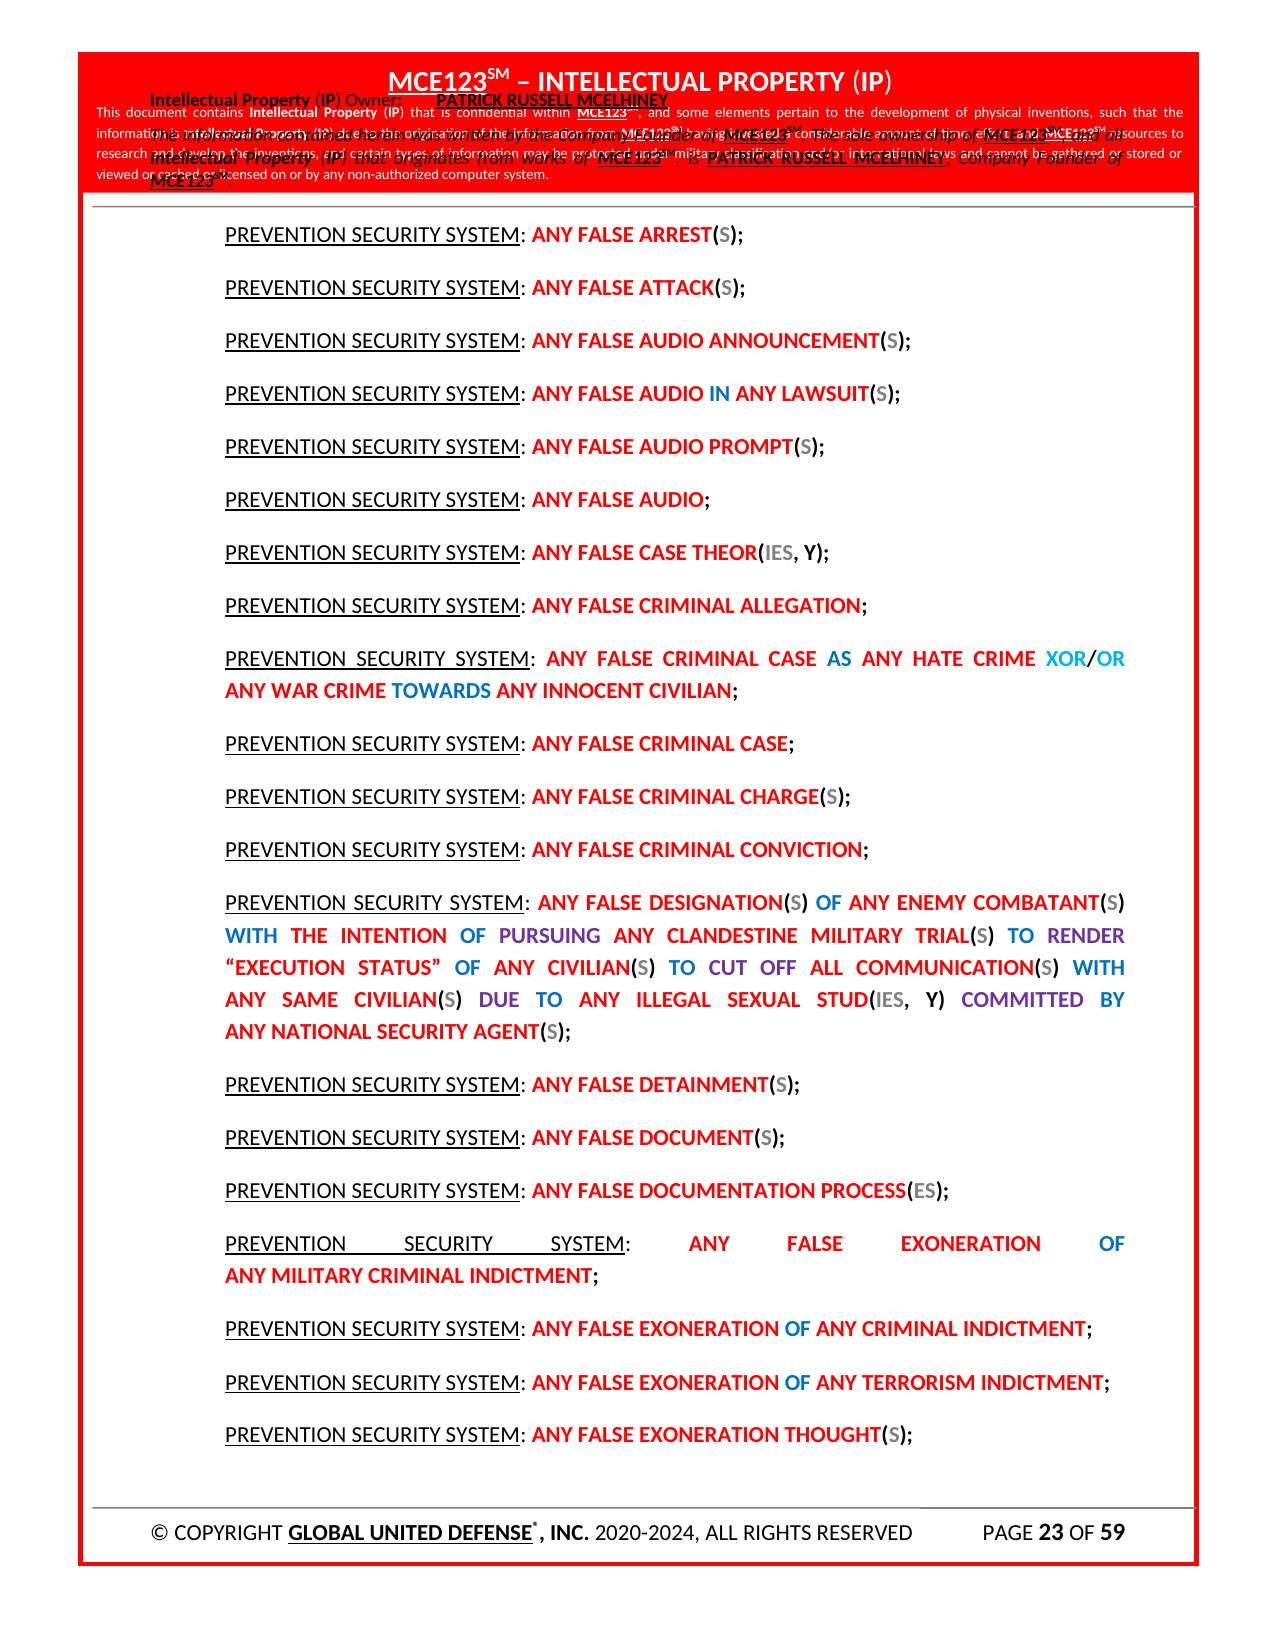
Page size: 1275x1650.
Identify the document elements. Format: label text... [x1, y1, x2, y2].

text PREVENTION SECURITY SYSTEM: ANY FALSE DOCUMENT(S); [225, 1123, 1125, 1151]
text PREVENTION SECURITY SYSTEM: ANY FALSE CRIMINAL CASE AS ANY HATE CRIME XOR/OR ANY WAR CRIME TOWARDS ANY INNOCENT CIVILIAN; [225, 644, 1125, 704]
text PREVENTION SECURITY SYSTEM: ANY FALSE CRIMINAL CASE; [225, 729, 1125, 757]
text PREVENTION SECURITY SYSTEM: ANY FALSE DETAINMENT(S); [225, 1070, 1125, 1098]
text PREVENTION SECURITY SYSTEM: ANY FALSE CASE THEOR(IES, Y); [225, 538, 1125, 566]
text PREVENTION SECURITY SYSTEM: ANY FALSE EXONERATION OF ANY TERRORISM INDICTMENT; [225, 1368, 1125, 1396]
text PREVENTION SECURITY SYSTEM: ANY FALSE DOCUMENTATION PROCESS(ES); [225, 1176, 1125, 1204]
text PREVENTION SECURITY SYSTEM: ANY FALSE EXONERATION OF ANY CRIMINAL INDICTMENT; [225, 1314, 1125, 1343]
text PREVENTION SECURITY SYSTEM: ANY FALSE DESIGNATION(S) OF ANY ENEMY COMBATANT(S) WITH THE INTENTION OF PURSUING ANY CLANDESTINE MILITARY TRIAL(S) TO RENDER “EXECUTION STATUS” OF ANY CIVILIAN(S) TO CUT OFF ALL COMMUNICATION(S) WITH ANY SAME CIVILIAN(S) DUE TO ANY ILLEGAL SEXUAL STUD(IES, Y) COMMITTED BY ANY NATIONAL SECURITY AGENT(S); [225, 888, 1125, 1045]
text PREVENTION SECURITY SYSTEM: ANY FALSE AUDIO; [225, 485, 1125, 513]
text PREVENTION SECURITY SYSTEM: ANY FALSE AUDIO PROMPT(S); [225, 432, 1125, 460]
text PREVENTION SECURITY SYSTEM: ANY FALSE ATTACK(S); [225, 273, 1125, 301]
text PREVENTION SECURITY SYSTEM: ANY FALSE EXONERATION THOUGHT(S); [225, 1421, 1125, 1449]
text PREVENTION SECURITY SYSTEM: ANY FALSE AUDIO ANNOUNCEMENT(S); [225, 326, 1125, 354]
text PREVENTION SECURITY SYSTEM: ANY FALSE AUDIO IN ANY LAWSUIT(S); [225, 379, 1125, 407]
text PREVENTION SECURITY SYSTEM: ANY FALSE CRIMINAL CONVICTION; [225, 836, 1125, 863]
text PREVENTION SECURITY SYSTEM: ANY FALSE ARREST(S); [225, 220, 1125, 248]
text PREVENTION SECURITY SYSTEM: ANY FALSE CRIMINAL ALLEGATION; [225, 591, 1125, 619]
text PREVENTION SECURITY SYSTEM: ANY FALSE CRIMINAL CHARGE(S); [225, 782, 1125, 811]
text PREVENTION SECURITY SYSTEM: ANY FALSE EXONERATION OF ANY MILITARY CRIMINAL INDICTMENT; [225, 1229, 1125, 1289]
